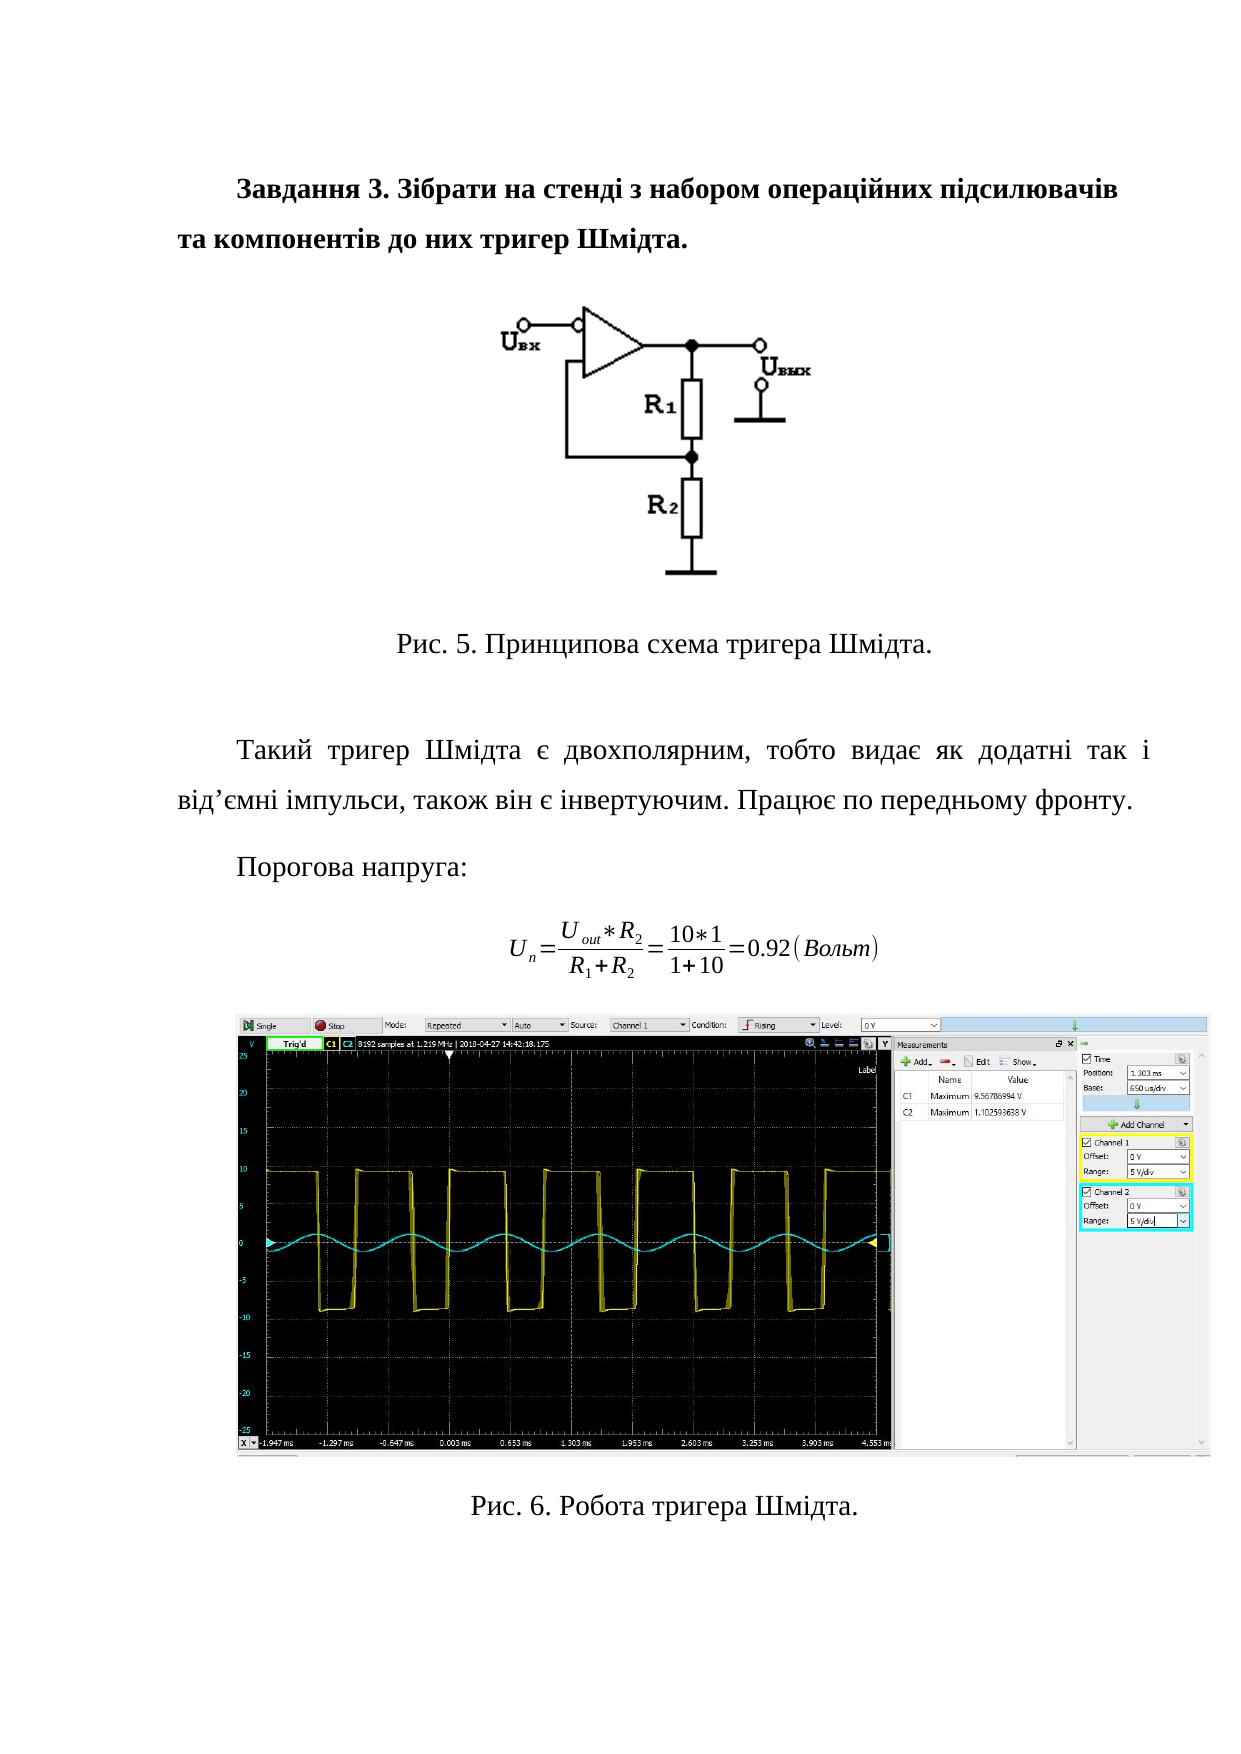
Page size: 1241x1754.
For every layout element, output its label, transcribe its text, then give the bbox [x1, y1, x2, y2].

picture [236, 1013, 1211, 1457]
text Рис. 6. Робота тригера Шмідта. [177, 1488, 1152, 1521]
list Завдання 3. Зібрати на стенді з набором операційних підсилювачів та компонентів до них тригер Шмідта. [177, 171, 1152, 255]
text Такий тригер Шмідта є двохполярним, тобто видає як додатні так і від’ємні імпульси, також він є інвертуючим. Працює по передньому фронту. [177, 732, 1152, 816]
text Порогова напруга: [177, 849, 1152, 883]
picture [495, 305, 822, 591]
